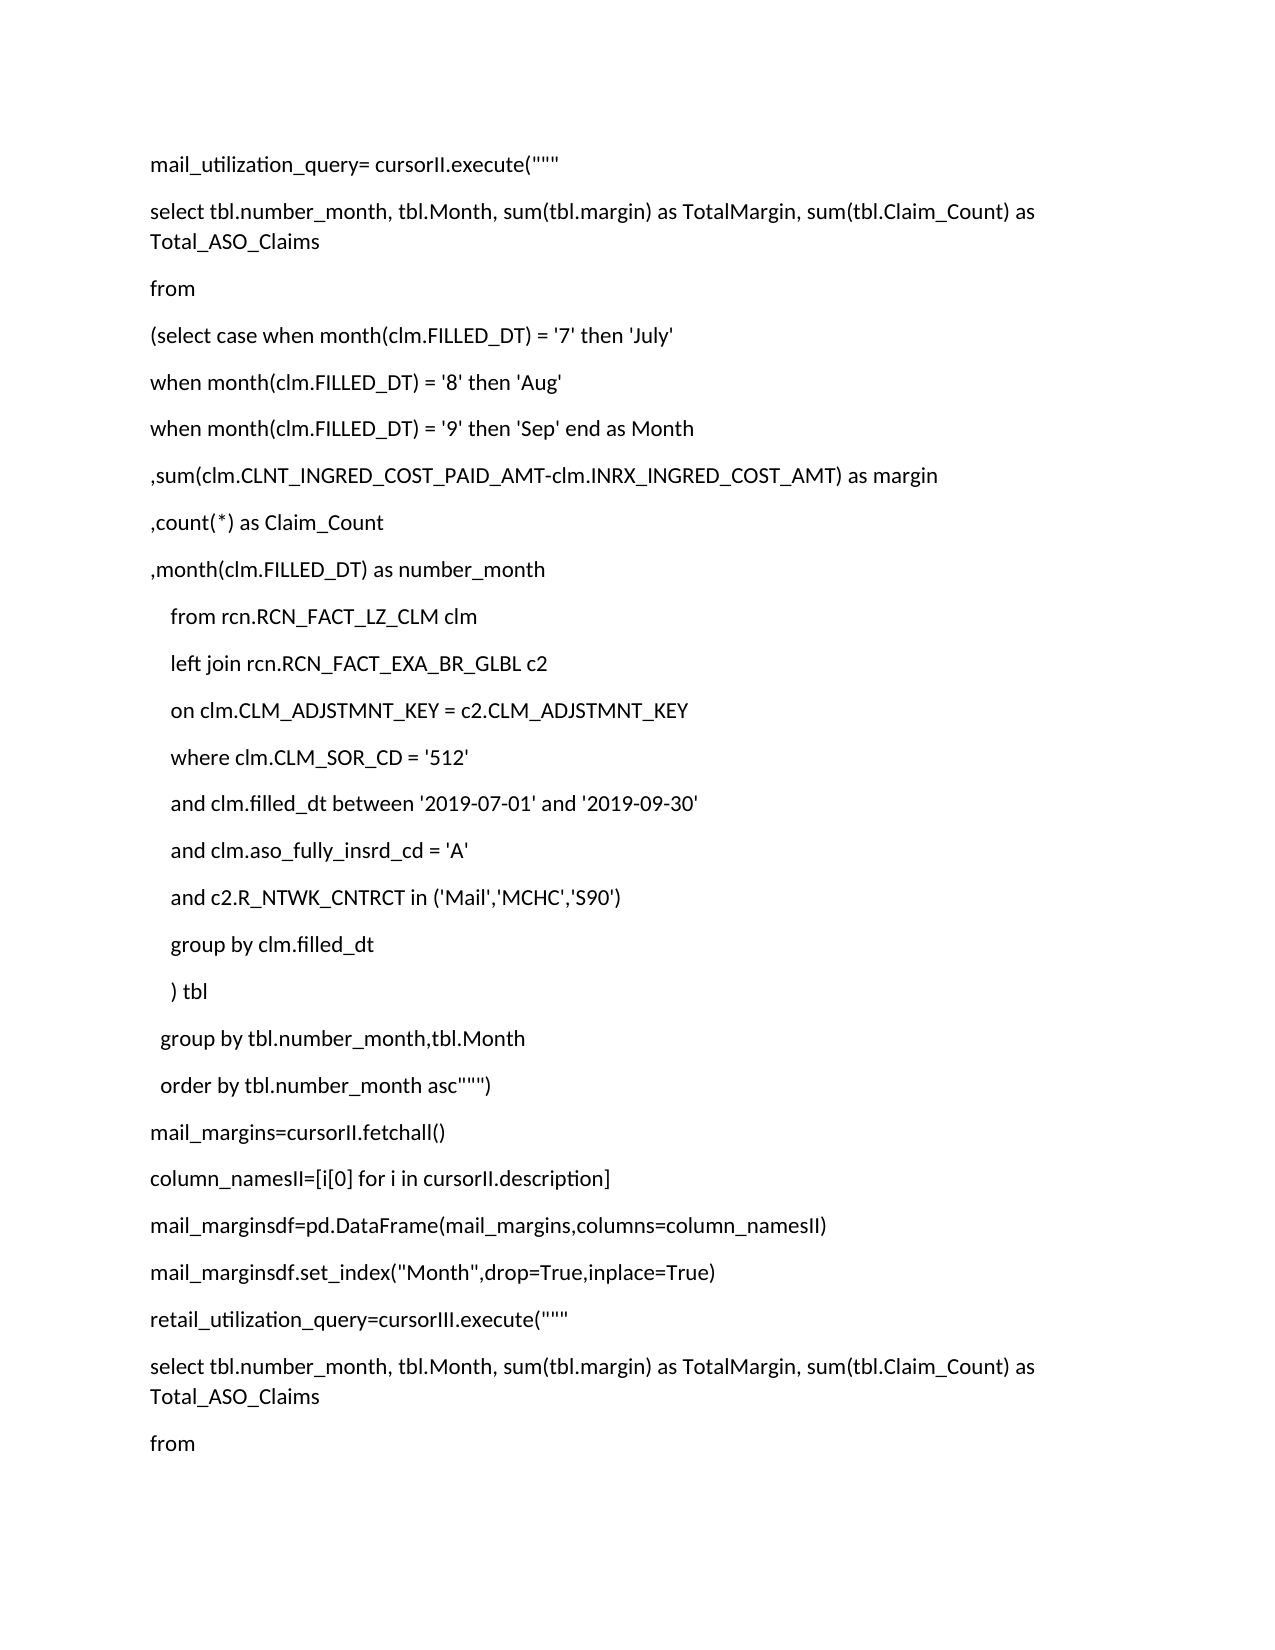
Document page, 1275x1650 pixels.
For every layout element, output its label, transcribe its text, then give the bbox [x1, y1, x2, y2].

text retail_utilization_query=cursorIII.execute(""" [150, 1305, 1125, 1333]
text column_namesII=[i[0] for i in cursorII.description] [150, 1164, 1125, 1193]
text from [150, 274, 1125, 302]
text ,count(*) as Claim_Count [150, 508, 1125, 536]
text when month(clm.FILLED_DT) = '9' then 'Sep' end as Month [150, 414, 1125, 443]
text when month(clm.FILLED_DT) = '8' then 'Aug' [150, 368, 1125, 396]
text left join rcn.RCN_FACT_EXA_BR_GLBL c2 [150, 649, 1125, 677]
text on clm.CLM_ADJSTMNT_KEY = c2.CLM_ADJSTMNT_KEY [150, 696, 1125, 724]
text group by tbl.number_month,tbl.Month [150, 1024, 1125, 1052]
text and clm.filled_dt between '2019-07-01' and '2019-09-30' [150, 789, 1125, 818]
text where clm.CLM_SOR_CD = '512' [150, 743, 1125, 771]
text mail_utilization_query= cursorII.execute(""" [150, 150, 1125, 178]
text and c2.R_NTWK_CNTRCT in ('Mail','MCHC','S90') [150, 883, 1125, 911]
text mail_marginsdf=pd.DataFrame(mail_margins,columns=column_namesII) [150, 1211, 1125, 1239]
text and clm.aso_fully_insrd_cd = 'A' [150, 836, 1125, 864]
text ,month(clm.FILLED_DT) as number_month [150, 555, 1125, 583]
text order by tbl.number_month asc""") [150, 1071, 1125, 1099]
text ) tbl [150, 977, 1125, 1005]
text select tbl.number_month, tbl.Month, sum(tbl.margin) as TotalMargin, sum(tbl.Claim_Count) as Total_ASO_Claims [150, 197, 1125, 255]
text ,sum(clm.CLNT_INGRED_COST_PAID_AMT-clm.INRX_INGRED_COST_AMT) as margin [150, 461, 1125, 489]
text mail_margins=cursorII.fetchall() [150, 1118, 1125, 1146]
text (select case when month(clm.FILLED_DT) = '7' then 'July' [150, 321, 1125, 349]
text select tbl.number_month, tbl.Month, sum(tbl.margin) as TotalMargin, sum(tbl.Claim_Count) as Total_ASO_Claims [150, 1352, 1125, 1410]
text from rcn.RCN_FACT_LZ_CLM clm [150, 602, 1125, 630]
text from [150, 1429, 1125, 1457]
text group by clm.filled_dt [150, 930, 1125, 958]
text mail_marginsdf.set_index("Month",drop=True,inplace=True) [150, 1258, 1125, 1286]
